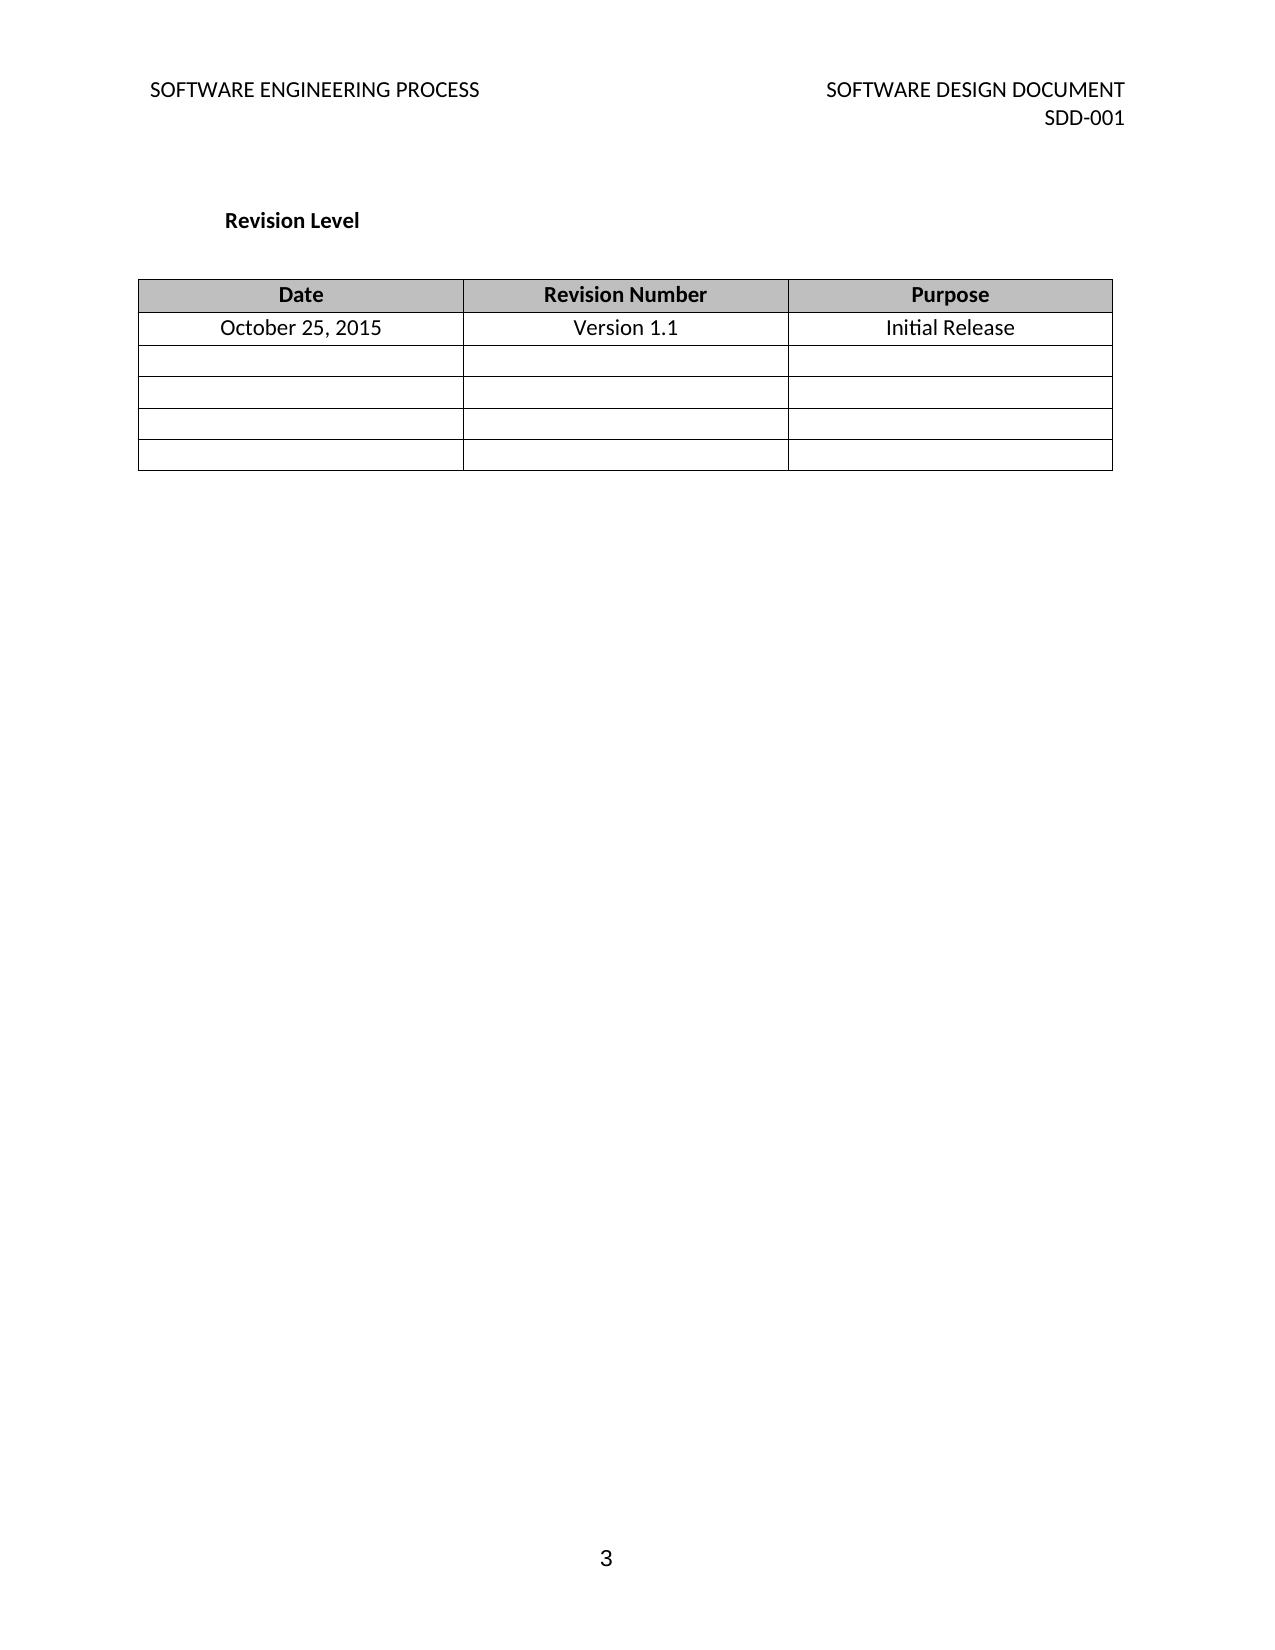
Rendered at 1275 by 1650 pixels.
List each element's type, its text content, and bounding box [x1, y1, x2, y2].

table_cell Initial Release [789, 313, 1112, 345]
table_cell [789, 346, 1112, 376]
table_cell [139, 440, 463, 470]
table_cell October 25, 2015 [139, 313, 463, 345]
table_cell [789, 440, 1112, 470]
table_cell [464, 377, 788, 407]
table_header Revision Number [464, 280, 788, 312]
table_cell [464, 409, 788, 439]
table_cell [789, 409, 1112, 439]
table_cell [464, 440, 788, 470]
table_cell [464, 346, 788, 376]
table_cell [139, 377, 463, 407]
table_header Purpose [789, 280, 1112, 312]
table_cell [139, 346, 463, 376]
text Revision Level [150, 206, 1125, 234]
table_header Date [139, 280, 463, 312]
table_cell [139, 409, 463, 439]
table_cell Version 1.1 [464, 313, 788, 345]
table_cell [789, 377, 1112, 407]
